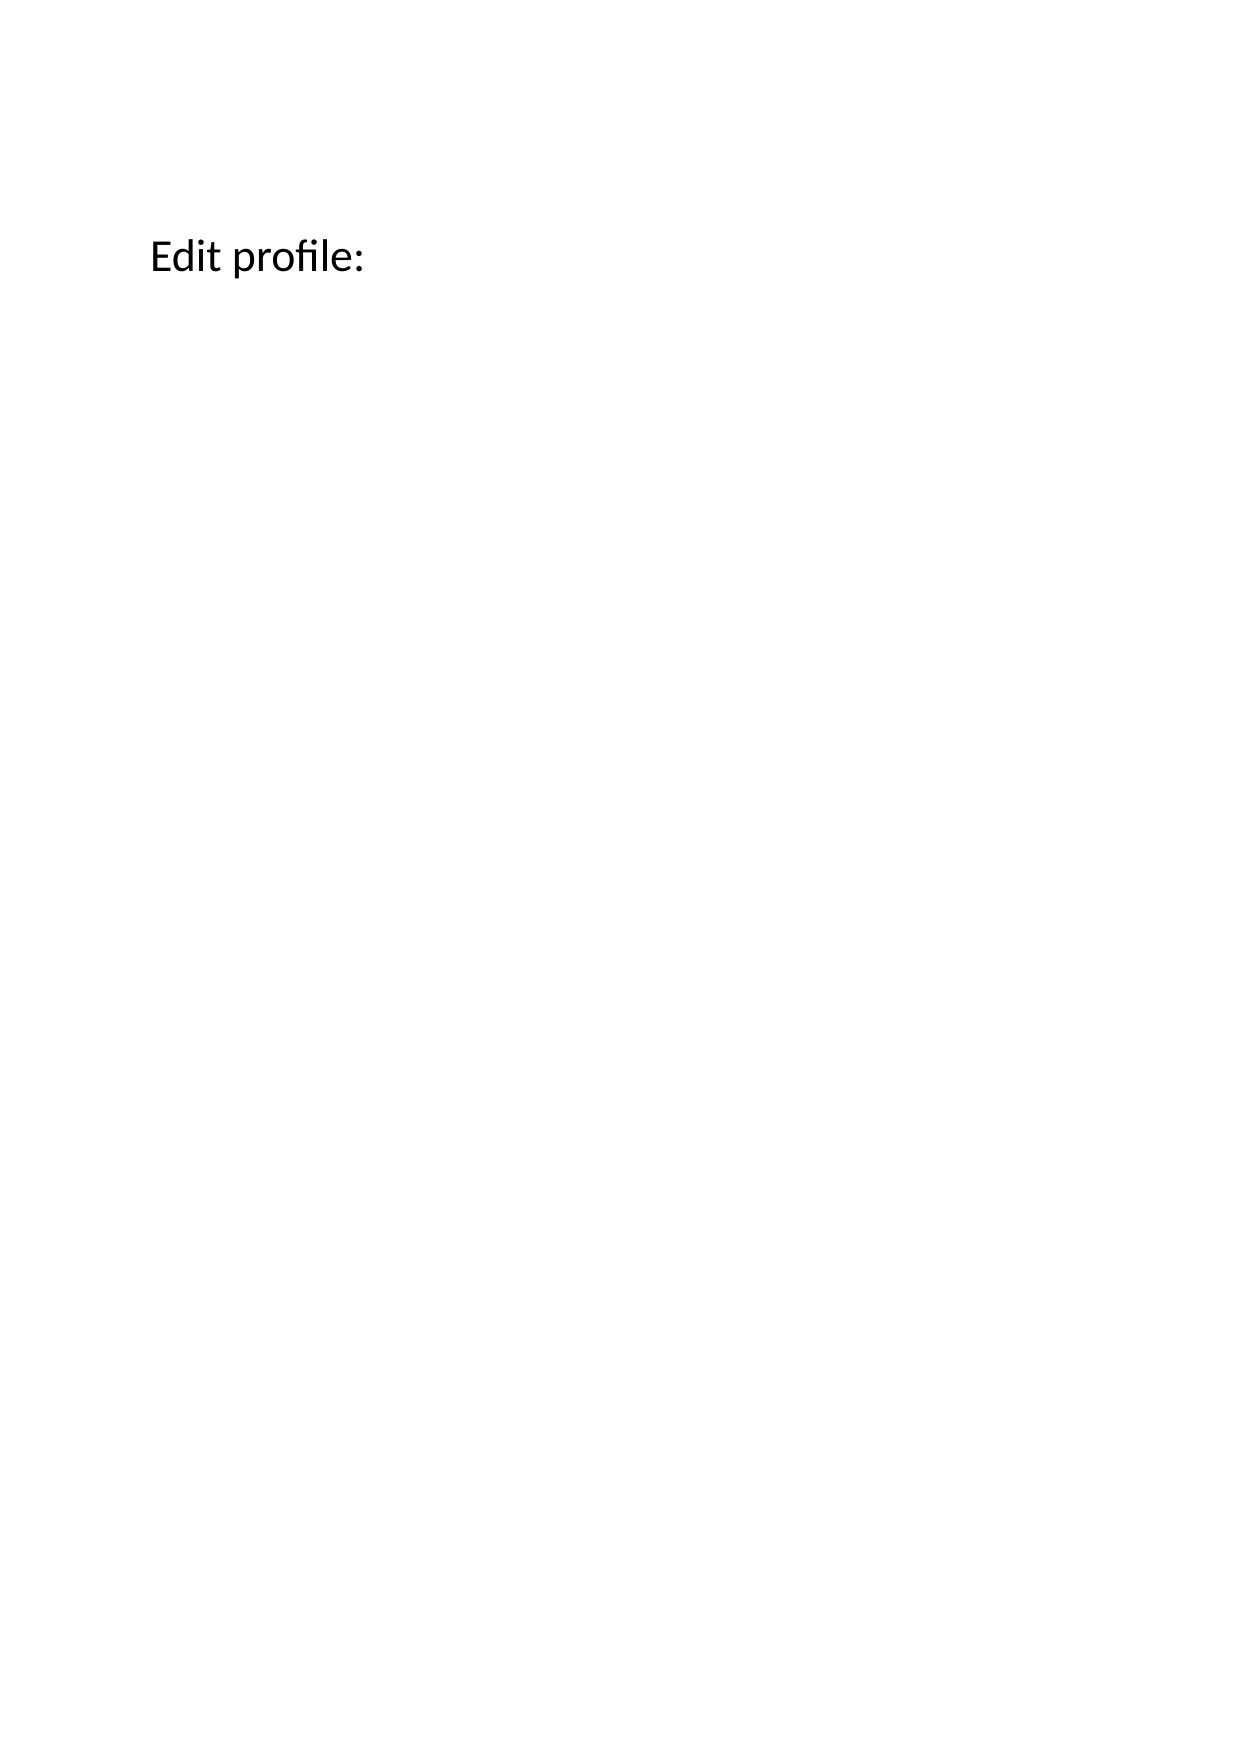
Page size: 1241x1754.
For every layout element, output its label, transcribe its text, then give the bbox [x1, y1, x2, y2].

text Edit profile: [150, 227, 1090, 283]
